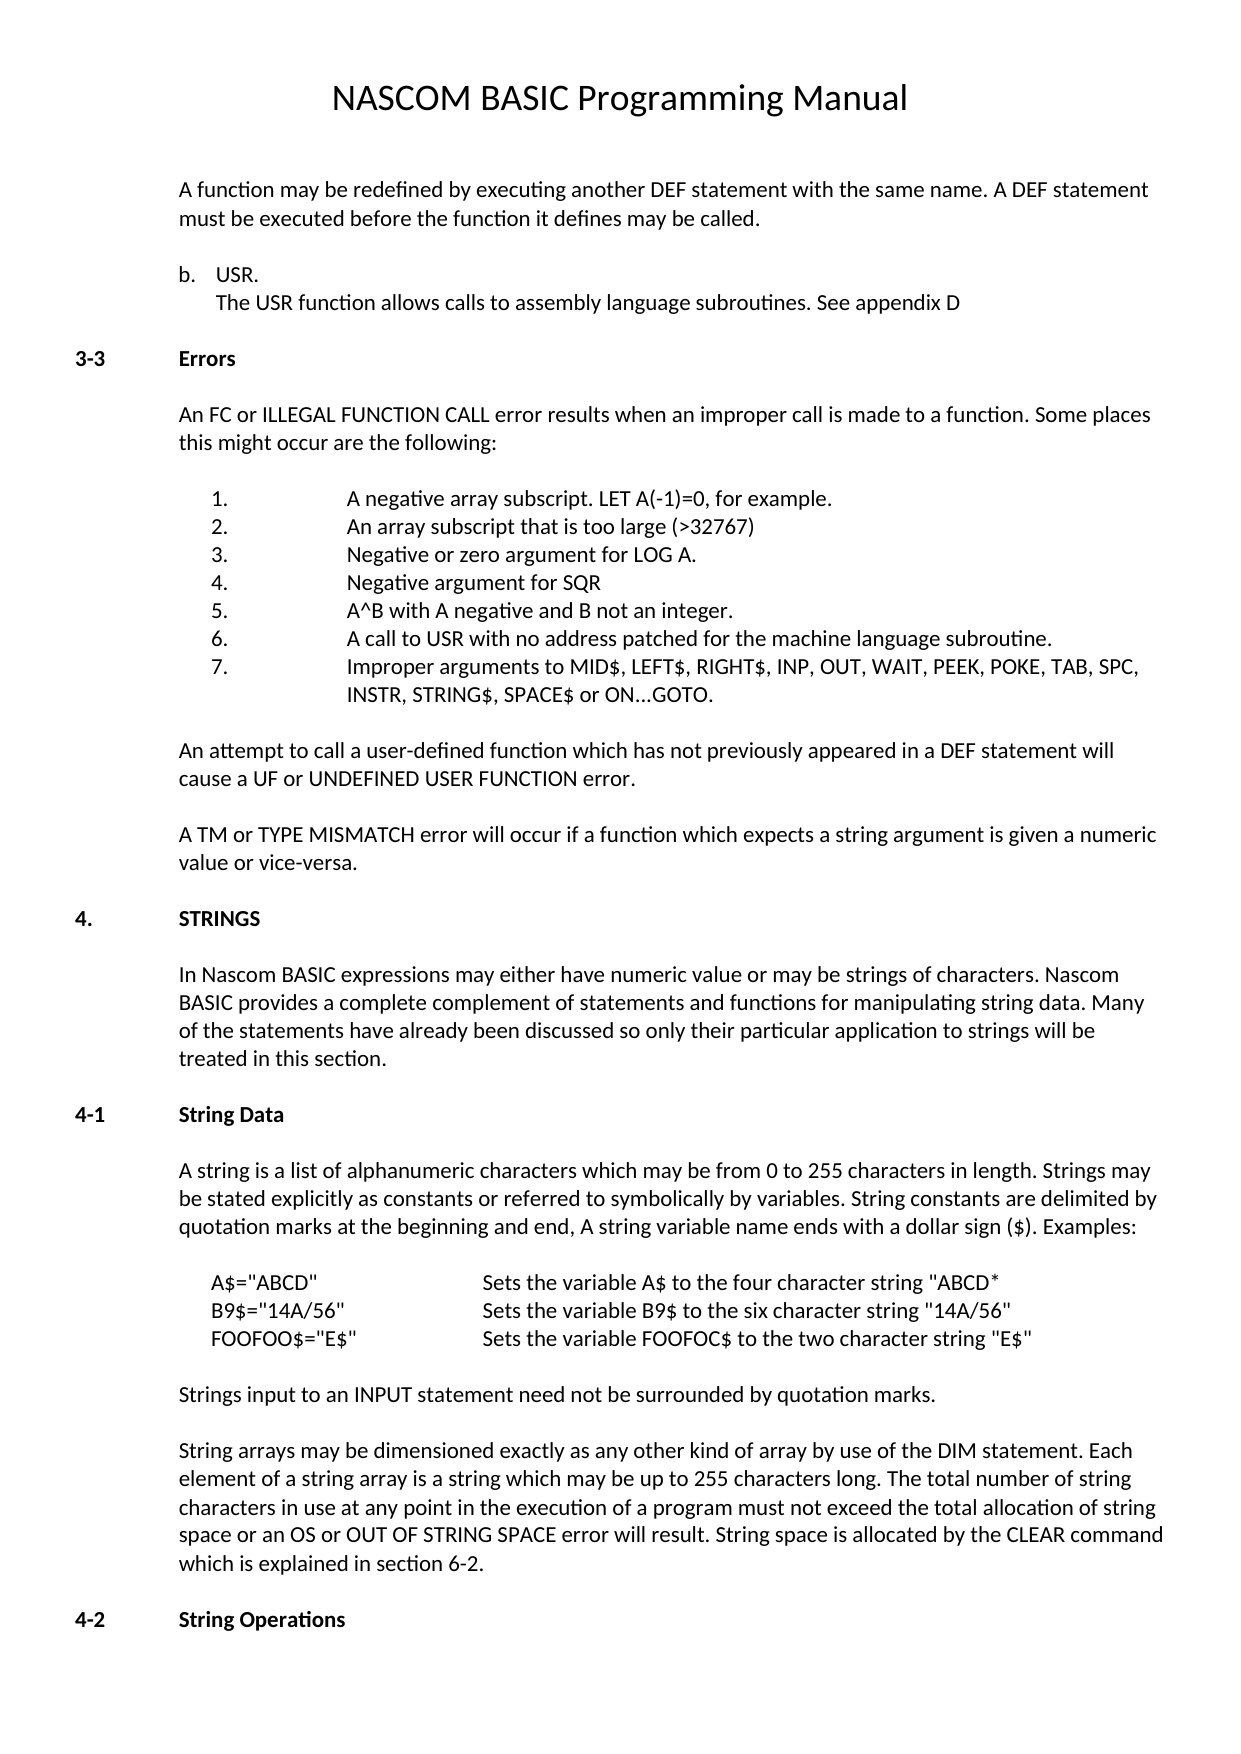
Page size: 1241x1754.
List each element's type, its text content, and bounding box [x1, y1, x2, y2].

text The USR function allows calls to assembly language subroutines. See appendix D [216, 288, 1165, 316]
text 4-2 String Operations [75, 1605, 1165, 1633]
text A TM or TYPE MISMATCH error will occur if a function which expects a string argument is given a numeric value or vice-versa. [178, 820, 1165, 876]
text 1. A negative array subscript. LET A(-1)=0, for example. [75, 484, 1165, 512]
list USR. [178, 260, 1165, 288]
text B9$="14A/56" Sets the variable B9$ to the six character string "14A/56" [75, 1296, 1165, 1324]
text An attempt to call a user-defined function which has not previously appeared in a DEF statement will cause a UF or UNDEFINED USER FUNCTION error. [178, 736, 1165, 792]
text 3-3 Errors [75, 344, 1165, 372]
text 2. An array subscript that is too large (>32767) [75, 512, 1165, 540]
text A$="ABCD" Sets the variable A$ to the four character string "ABCD* [75, 1268, 1165, 1296]
text 4. Negative argument for SQR [75, 568, 1165, 596]
text A string is a list of alphanumeric characters which may be from 0 to 255 characters in length. Strings may be stated explicitly as constants or referred to symbolically by variables. String constants are delimited by quotation marks at the beginning and end, A string variable name ends with a dollar sign ($). Examples: [75, 1156, 1165, 1240]
text FOOFOO$="E$" Sets the variable FOOFOC$ to the two character string "E$" [75, 1324, 1165, 1352]
text A function may be redefined by executing another DEF statement with the same name. A DEF statement must be executed before the function it defines may be called. [178, 176, 1165, 232]
text 4-1 String Data [75, 1100, 1165, 1128]
text 6. A call to USR with no address patched for the machine language subroutine. [75, 624, 1165, 652]
text 4. STRINGS [75, 904, 1165, 932]
text String arrays may be dimensioned exactly as any other kind of array by use of the DIM statement. Each element of a string array is a string which may be up to 255 characters long. The total number of string characters in use at any point in the execution of a program must not exceed the total allocation of string space or an OS or OUT OF STRING SPACE error will result. String space is allocated by the CLEAR command which is explained in section 6-2. [75, 1437, 1165, 1577]
text An FC or ILLEGAL FUNCTION CALL error results when an improper call is made to a function. Some places this might occur are the following: [178, 400, 1165, 456]
text INSTR, STRING$, SPACE$ or ON...GOTO. [75, 680, 1165, 708]
text In Nascom BASIC expressions may either have numeric value or may be strings of characters. Nascom BASIC provides a complete complement of statements and functions for manipulating string data. Many of the statements have already been discussed so only their particular application to strings will be treated in this section. [178, 960, 1165, 1072]
text 3. Negative or zero argument for LOG A. [75, 540, 1165, 568]
text Strings input to an INPUT statement need not be surrounded by quotation marks. [75, 1381, 1165, 1408]
text 5. A^B with A negative and B not an integer. [75, 596, 1165, 624]
text 7. Improper arguments to MID$, LEFT$, RIGHT$, INP, OUT, WAIT, PEEK, POKE, TAB, SPC, [75, 652, 1165, 680]
